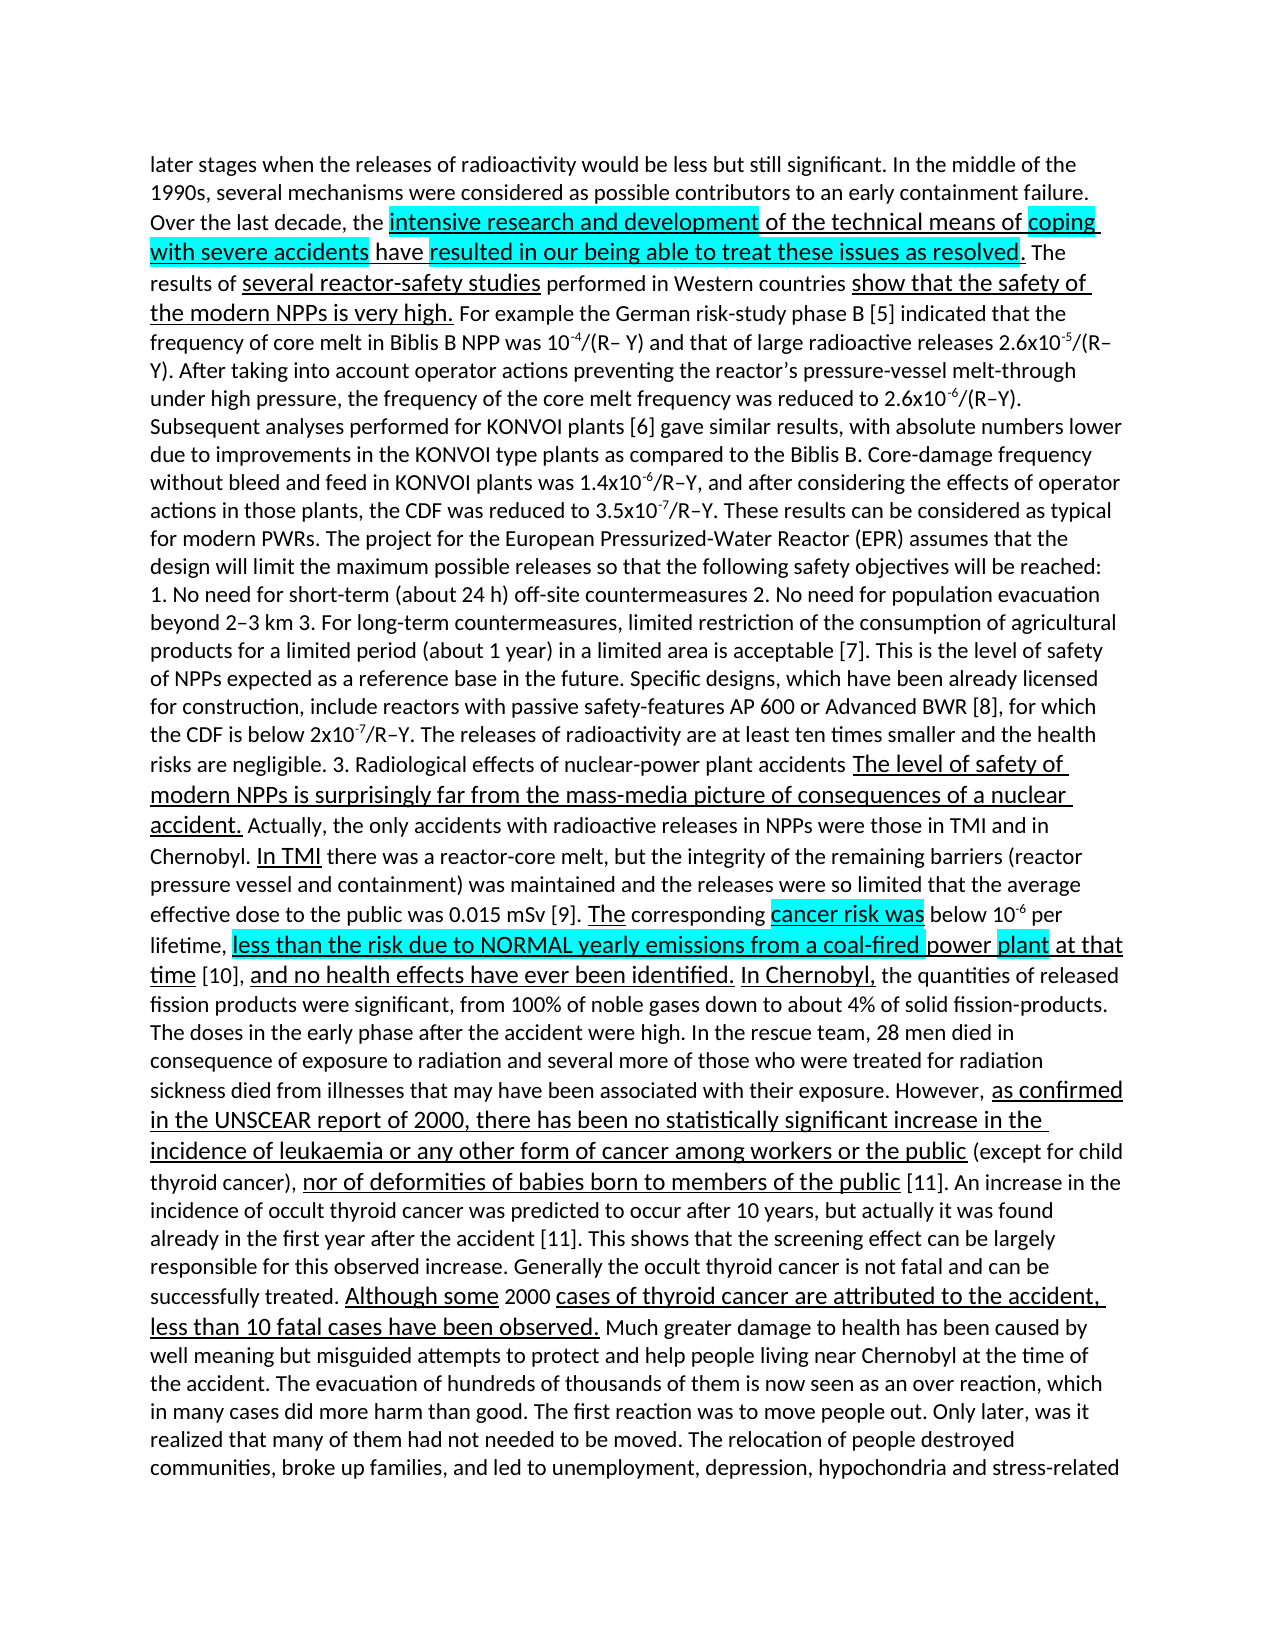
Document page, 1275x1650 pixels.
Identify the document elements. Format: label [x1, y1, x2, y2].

text [150, 150, 1125, 1481]
